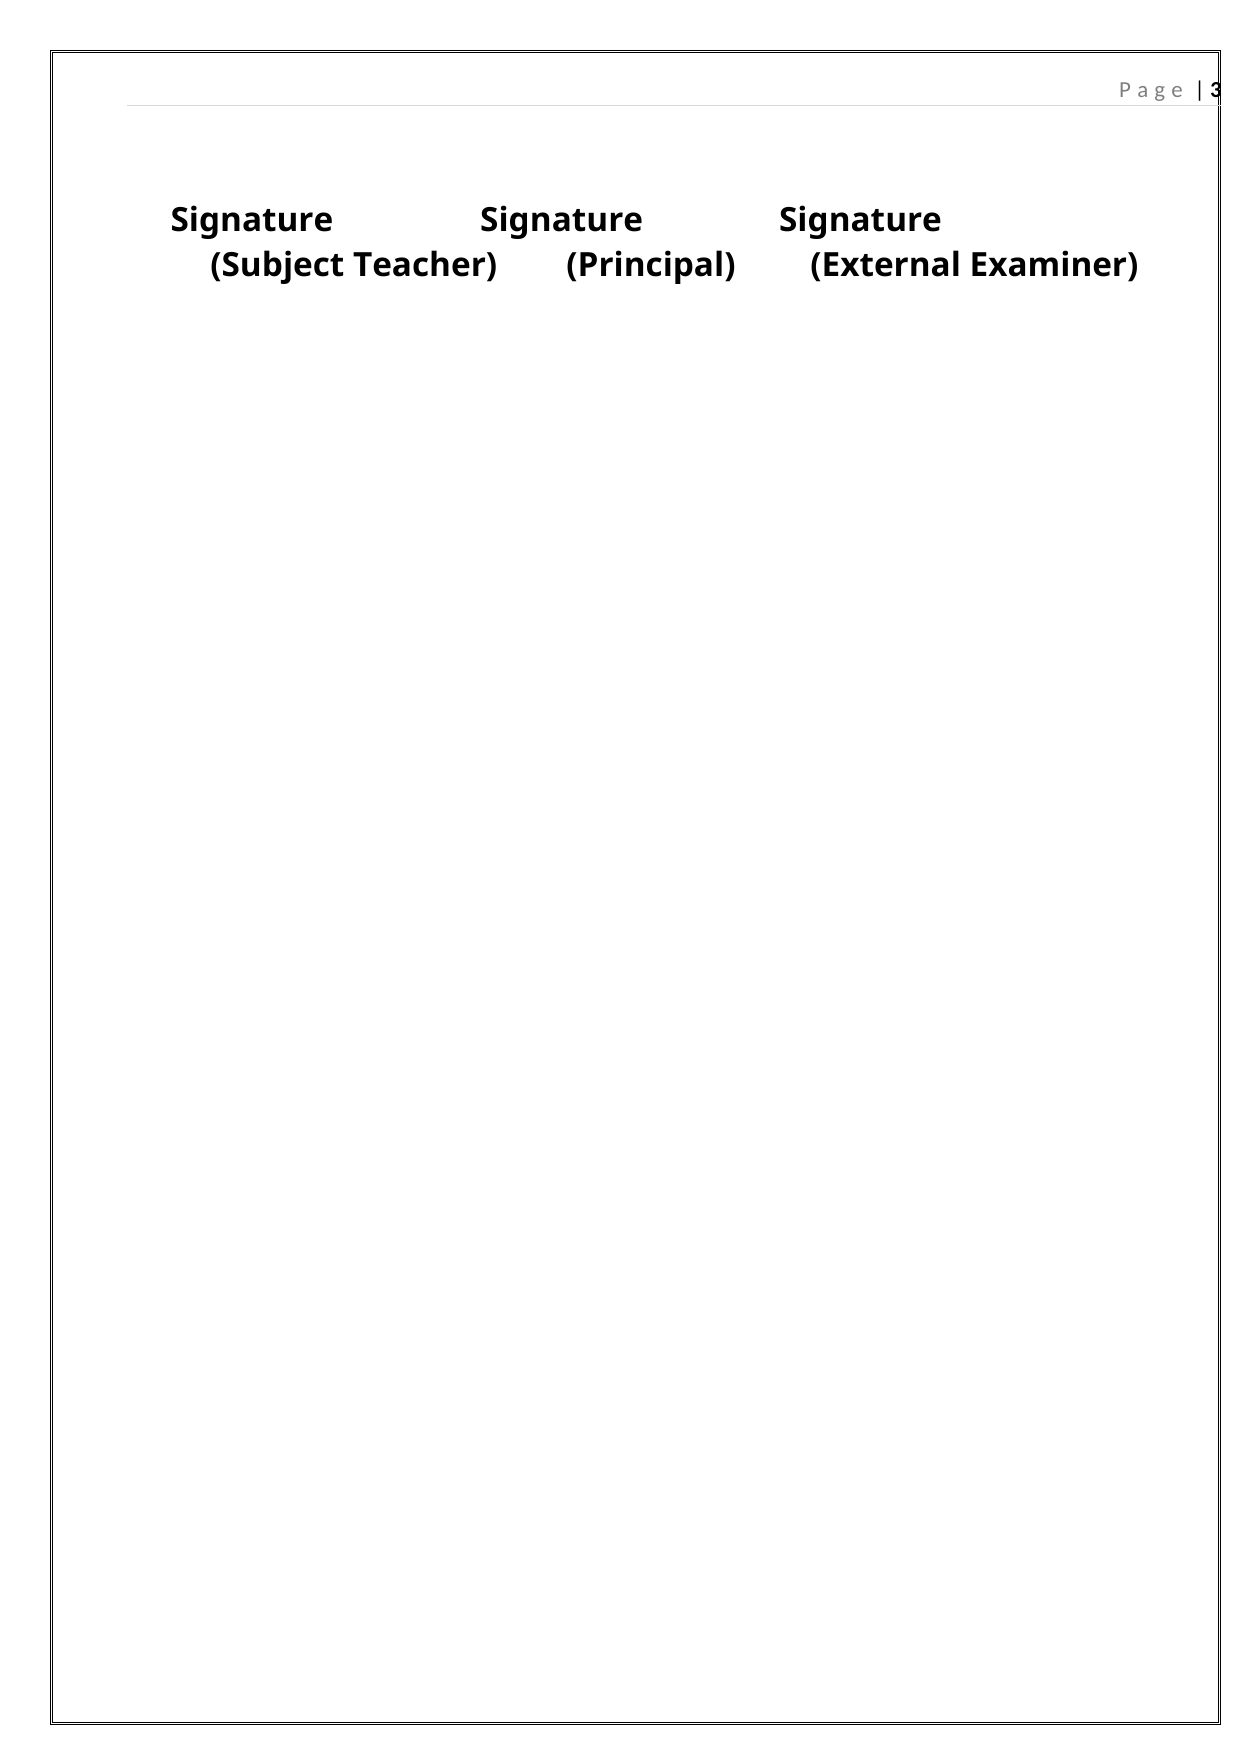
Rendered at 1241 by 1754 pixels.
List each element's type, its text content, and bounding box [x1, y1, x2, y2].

text (Subject Teacher) (Principal) (External Examiner)Acknowledgment [127, 241, 1218, 286]
text Signature Signature Signature [127, 195, 1218, 241]
